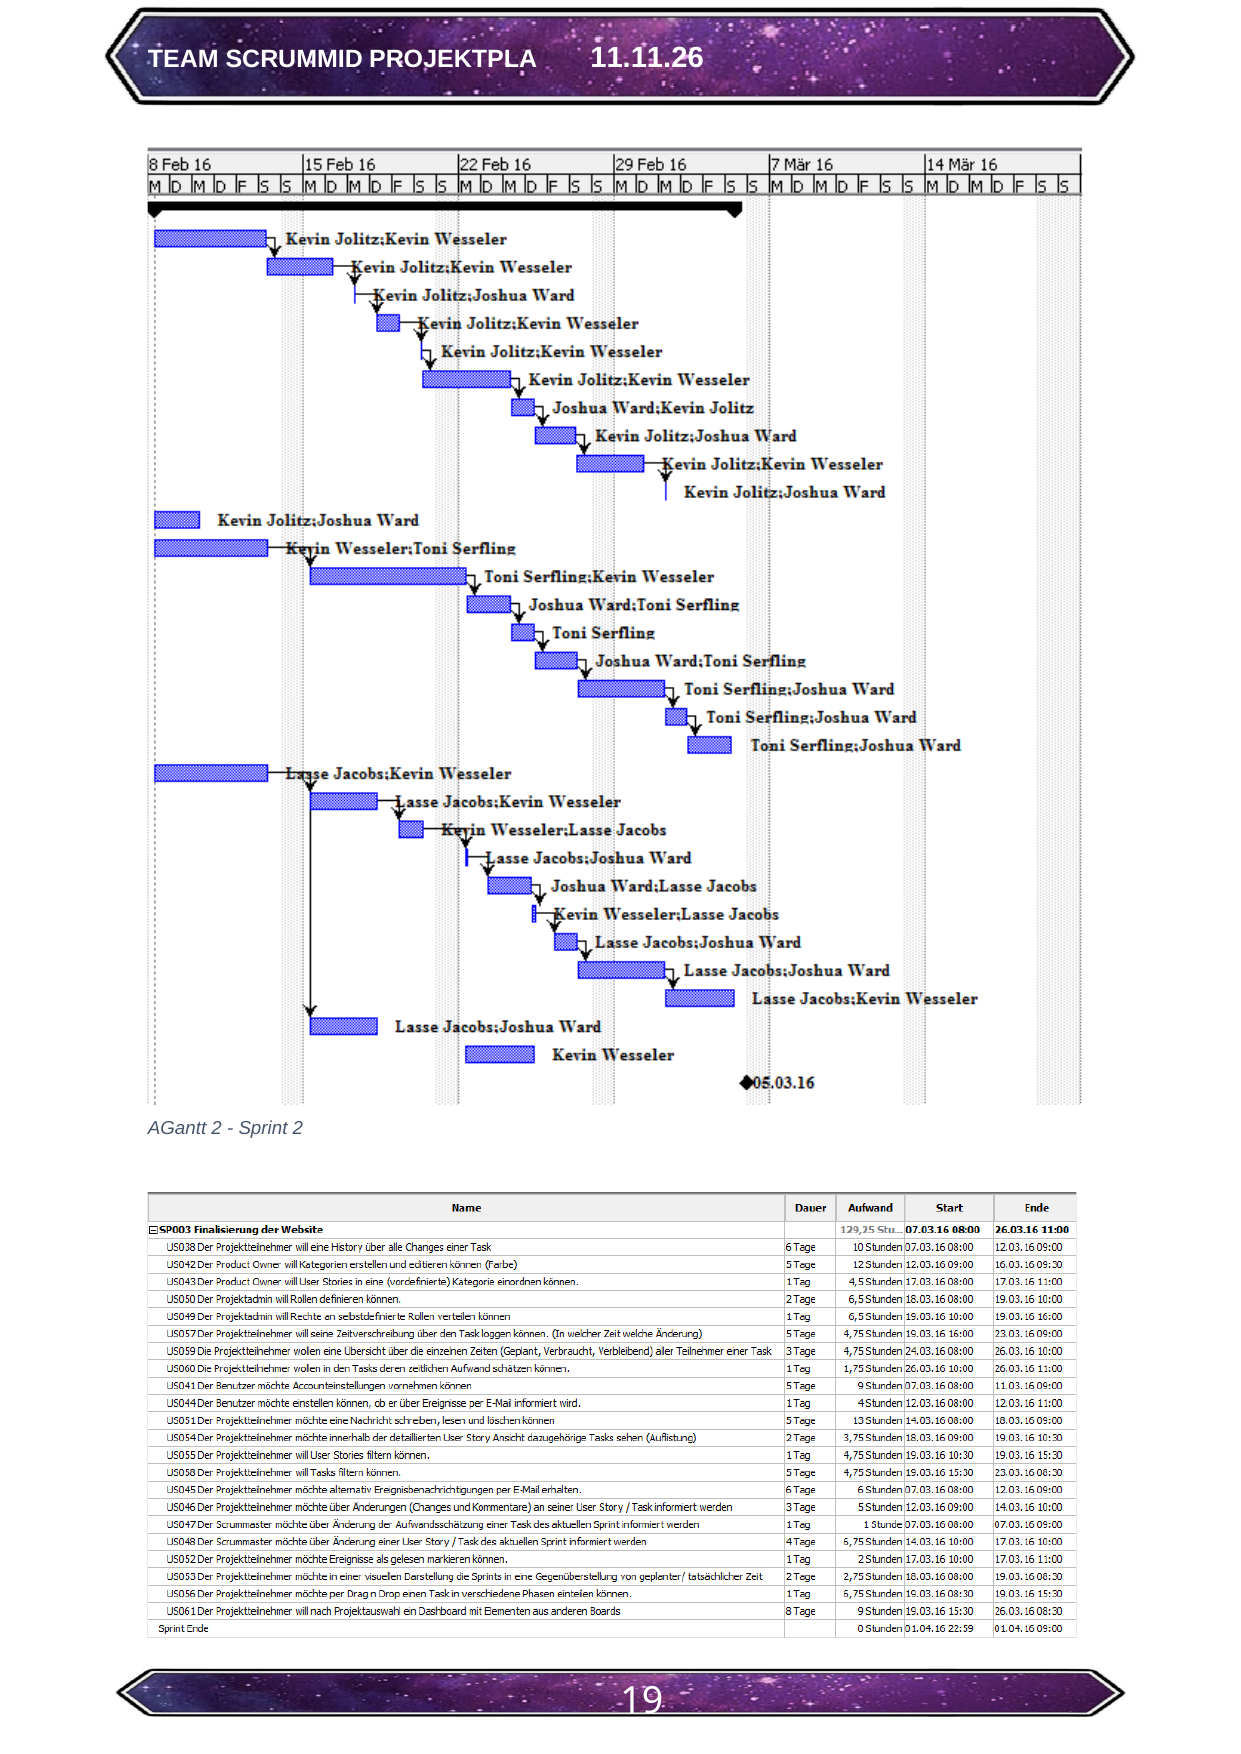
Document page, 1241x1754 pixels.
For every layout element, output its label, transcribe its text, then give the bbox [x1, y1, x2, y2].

picture [102, 6, 1138, 109]
picture [113, 1667, 1128, 1718]
picture [147, 1192, 1077, 1638]
text AGantt 2 - Sprint 2 [148, 1117, 1092, 1138]
picture [147, 147, 1083, 1105]
